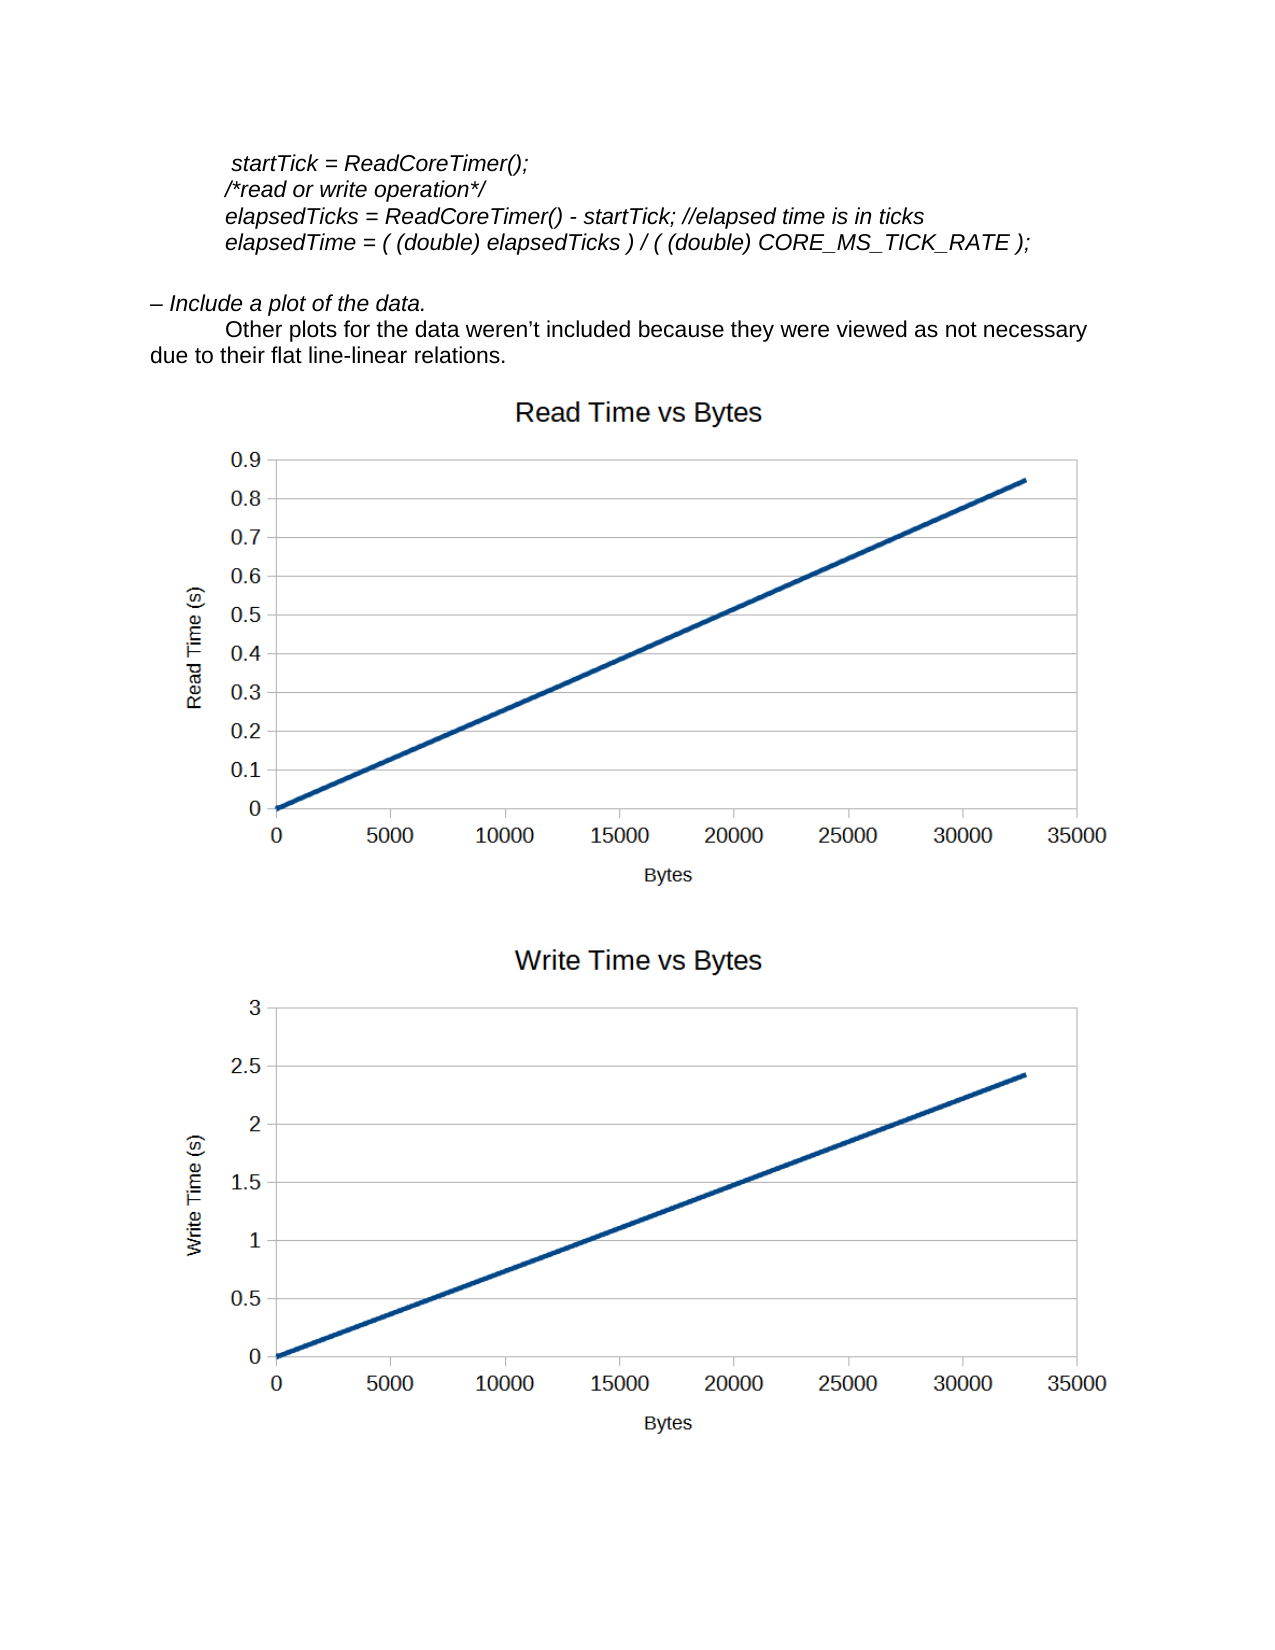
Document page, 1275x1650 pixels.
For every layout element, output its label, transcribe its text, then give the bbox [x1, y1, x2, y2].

text elapsedTime = ( (double) elapsedTicks ) / ( (double) CORE_MS_TICK_RATE ); [150, 229, 1125, 255]
text /*read or write operation*/ [150, 176, 1125, 203]
text elapsedTicks = ReadCoreTimer() - startTick; //elapsed time is in ticks [150, 203, 1125, 229]
text startTick = ReadCoreTimer(); [150, 150, 1125, 176]
picture [150, 368, 1125, 1465]
text – Include a plot of the data. [150, 289, 1125, 316]
text Other plots for the data weren’t included because they were viewed as not necessary due to their flat line-linear relations. [150, 316, 1125, 368]
